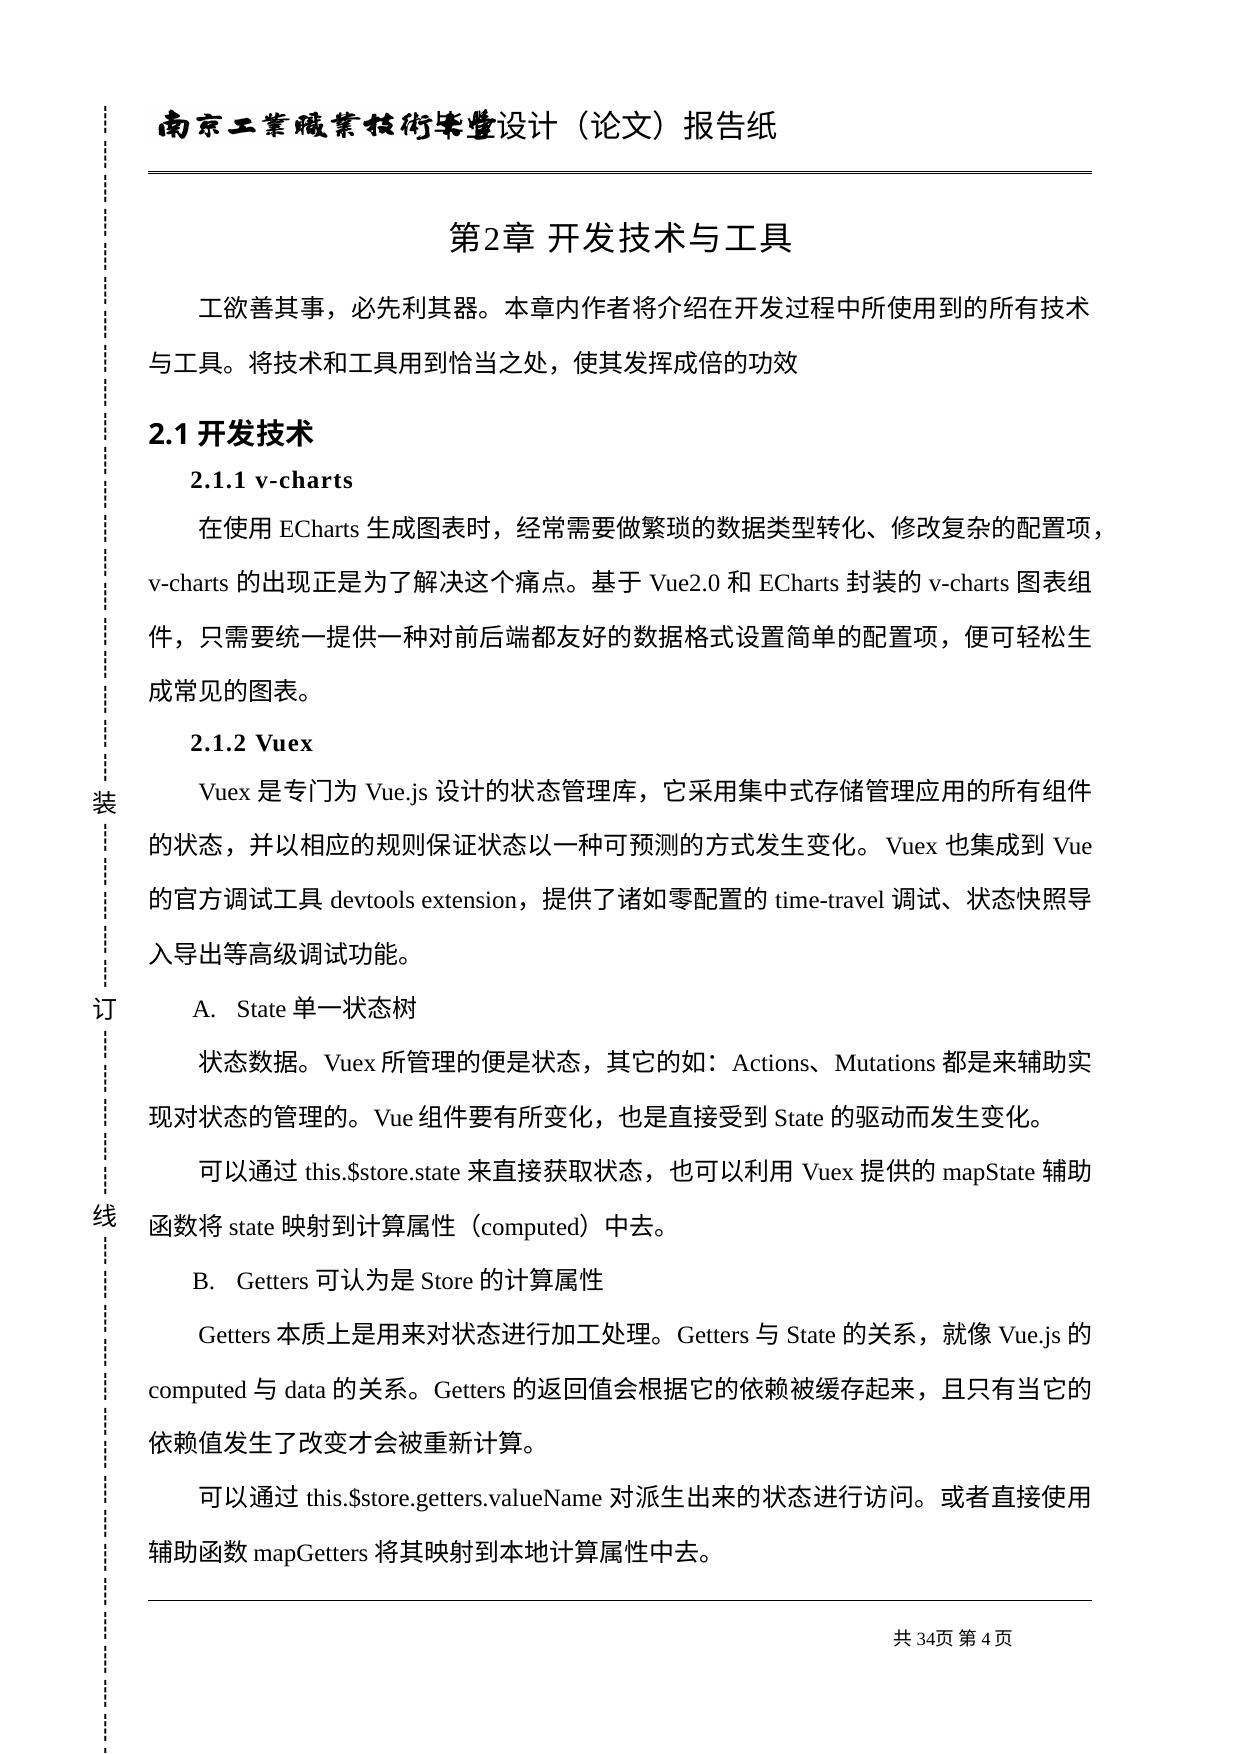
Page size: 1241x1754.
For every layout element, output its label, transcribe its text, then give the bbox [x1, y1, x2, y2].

text 在使用 ECharts 生成图表时，经常需要做繁琐的数据类型转化、修改复杂的配置项，v-charts 的出现正是为了解决这个痛点。基于 Vue2.0 和 ECharts 封装的 v-charts 图表组件，只需要统一提供一种对前后端都友好的数据格式设置简单的配置项，便可轻松生成常见的图表。 [148, 508, 1092, 708]
text 状态数据。Vuex所管理的便是状态，其它的如：Actions、Mutations 都是来辅助实现对状态的管理的。Vue组件要有所变化，也是直接受到 State 的驱动而发生变化。 [148, 1043, 1092, 1133]
text 可以通过 this.$store.state 来直接获取状态，也可以利用 Vuex 提供的 mapState 辅助函数将 state 映射到计算属性（computed）中去。 [148, 1152, 1092, 1242]
list State 单一状态树 [192, 988, 1092, 1025]
text 可以通过 this.$store.getters.valueName 对派生出来的状态进行访问。或者直接使用辅助函数mapGetters 将其映射到本地计算属性中去。 [148, 1478, 1092, 1568]
subtitle Vuex [148, 728, 1092, 757]
text Vuex 是专门为 Vue.js 设计的状态管理库，它采用集中式存储管理应用的所有组件的状态，并以相应的规则保证状态以一种可预测的方式发生变化。Vuex 也集成到 Vue 的官方调试工具 devtools extension，提供了诸如零配置的 time-travel 调试、状态快照导入导出等高级调试功能。 [148, 771, 1092, 970]
picture [147, 101, 507, 146]
text 工欲善其事，必先利其器。本章内作者将介绍在开发过程中所使用到的所有技术与工具。将技术和工具用到恰当之处，使其发挥成倍的功效 [148, 289, 1092, 379]
subtitle 开发技术与工具 [148, 212, 1092, 260]
text Getters 本质上是用来对状态进行加工处理。Getters 与 State 的关系，就像 Vue.js 的 computed 与 data 的关系。Getters 的返回值会根据它的依赖被缓存起来，且只有当它的依赖值发生了改变才会被重新计算。 [148, 1315, 1092, 1460]
subtitle v-charts [148, 465, 1092, 494]
list Getters 可认为是 Store 的计算属性 [192, 1260, 1092, 1297]
subtitle 开发技术 [148, 410, 1092, 453]
